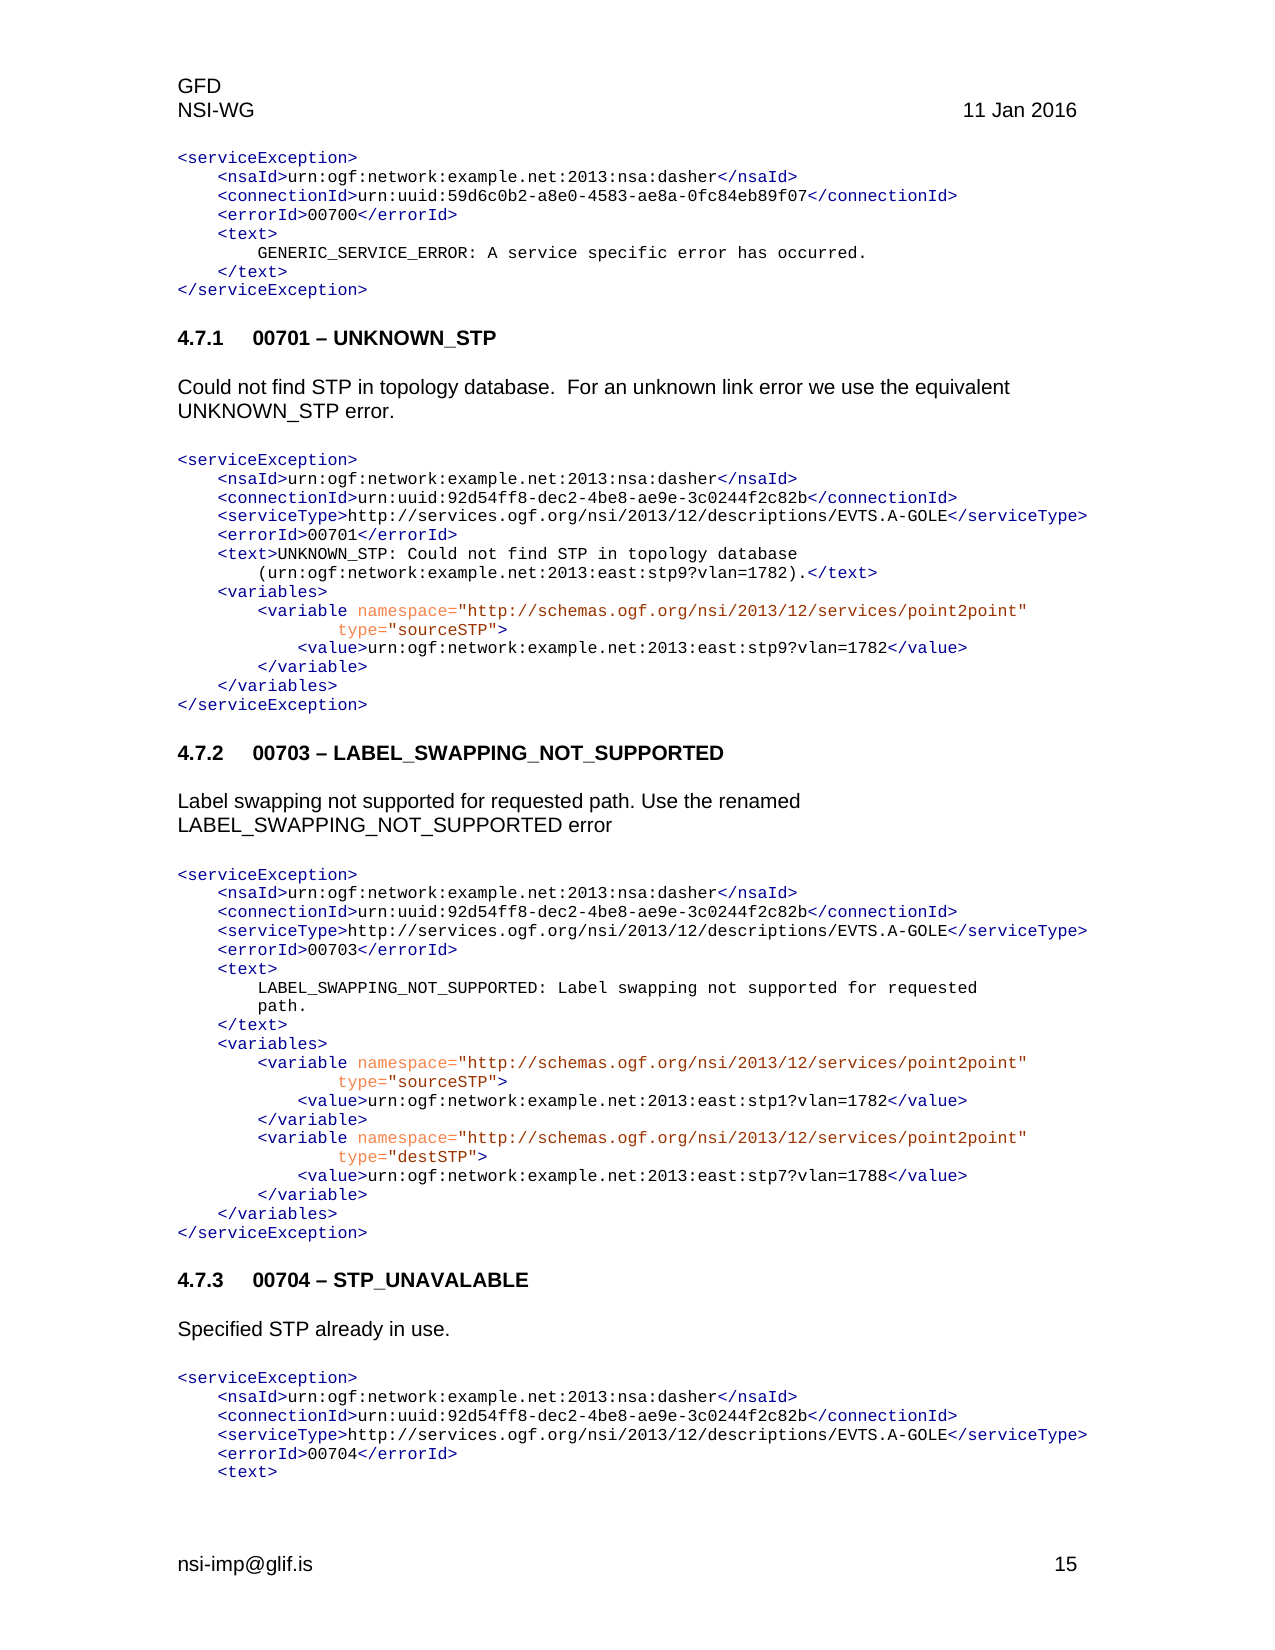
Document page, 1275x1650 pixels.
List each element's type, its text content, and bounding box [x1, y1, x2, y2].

text <serviceException> <nsaId>urn:ogf:network:example.net:2013:nsa:dasher</nsaId> <connectionId>urn:uuid:92d54ff8-dec2-4be8-ae9e-3c0244f2c82b</connectionId> <serviceType>http://services.ogf.org/nsi/2013/12/descriptions/EVTS.A-GOLE</serviceType> <errorId>00701</errorId> <text>UNKNOWN_STP: Could not find STP in topology database [177, 423, 1098, 564]
text </text> </serviceException> [177, 263, 1098, 301]
text <connectionId>urn:uuid:59d6c0b2-a8e0-4583-ae8a-0fc84eb89f07</connectionId> <errorId>00700</errorId> <text> [177, 188, 1098, 244]
text Specified STP already in use. [177, 1317, 1098, 1341]
text type="sourceSTP"> <value>urn:ogf:network:example.net:2013:east:stp9?vlan=1782</value> </variable> </variables> </serviceException> [177, 621, 1098, 715]
subtitle 00701 – UNKNOWN_STP [177, 326, 1098, 350]
text Could not find STP in topology database. For an unknown link error we use the equivalent UNKNOWN_STP error. [177, 375, 1098, 423]
text <serviceException> <nsaId>urn:ogf:network:example.net:2013:nsa:dasher</nsaId> <connectionId>urn:uuid:92d54ff8-dec2-4be8-ae9e-3c0244f2c82b</connectionId> <serviceType>http://services.ogf.org/nsi/2013/12/descriptions/EVTS.A-GOLE</serviceType> <errorId>00703</errorId> <text> [177, 837, 1098, 979]
text <serviceException> <nsaId>urn:ogf:network:example.net:2013:nsa:dasher</nsaId> <connectionId>urn:uuid:92d54ff8-dec2-4be8-ae9e-3c0244f2c82b</connectionId> <serviceType>http://services.ogf.org/nsi/2013/12/descriptions/EVTS.A-GOLE</serviceType> <errorId>00704</errorId> <text> [177, 1341, 1098, 1483]
text path. [177, 998, 1098, 1017]
text (urn:ogf:network:example.net:2013:east:stp9?vlan=1782).</text> <variables> <variable namespace="http://schemas.ogf.org/nsi/2013/12/services/point2point" [177, 564, 1098, 621]
text GENERIC_SERVICE_ERROR: A service specific error has occurred. [177, 244, 1098, 263]
text </text> <variables> <variable namespace="http://schemas.ogf.org/nsi/2013/12/services/point2point" [177, 1017, 1098, 1073]
text <serviceException> <nsaId>urn:ogf:network:example.net:2013:nsa:dasher</nsaId> [177, 150, 1098, 188]
text Label swapping not supported for requested path. Use the renamed LABEL_SWAPPING_NOT_SUPPORTED error [177, 789, 1098, 837]
subtitle 00703 – LABEL_SWAPPING_NOT_SUPPORTED [177, 740, 1098, 764]
text type="sourceSTP"> <value>urn:ogf:network:example.net:2013:east:stp1?vlan=1782</value> </variable> <variable namespace="http://schemas.ogf.org/nsi/2013/12/services/point2point" [177, 1073, 1098, 1149]
text LABEL_SWAPPING_NOT_SUPPORTED: Label swapping not supported for requested [177, 979, 1098, 998]
subtitle 00704 – STP_UNAVALABLE [177, 1268, 1098, 1292]
text type="destSTP"> <value>urn:ogf:network:example.net:2013:east:stp7?vlan=1788</value> </variable> </variables> </serviceException> [177, 1149, 1098, 1243]
